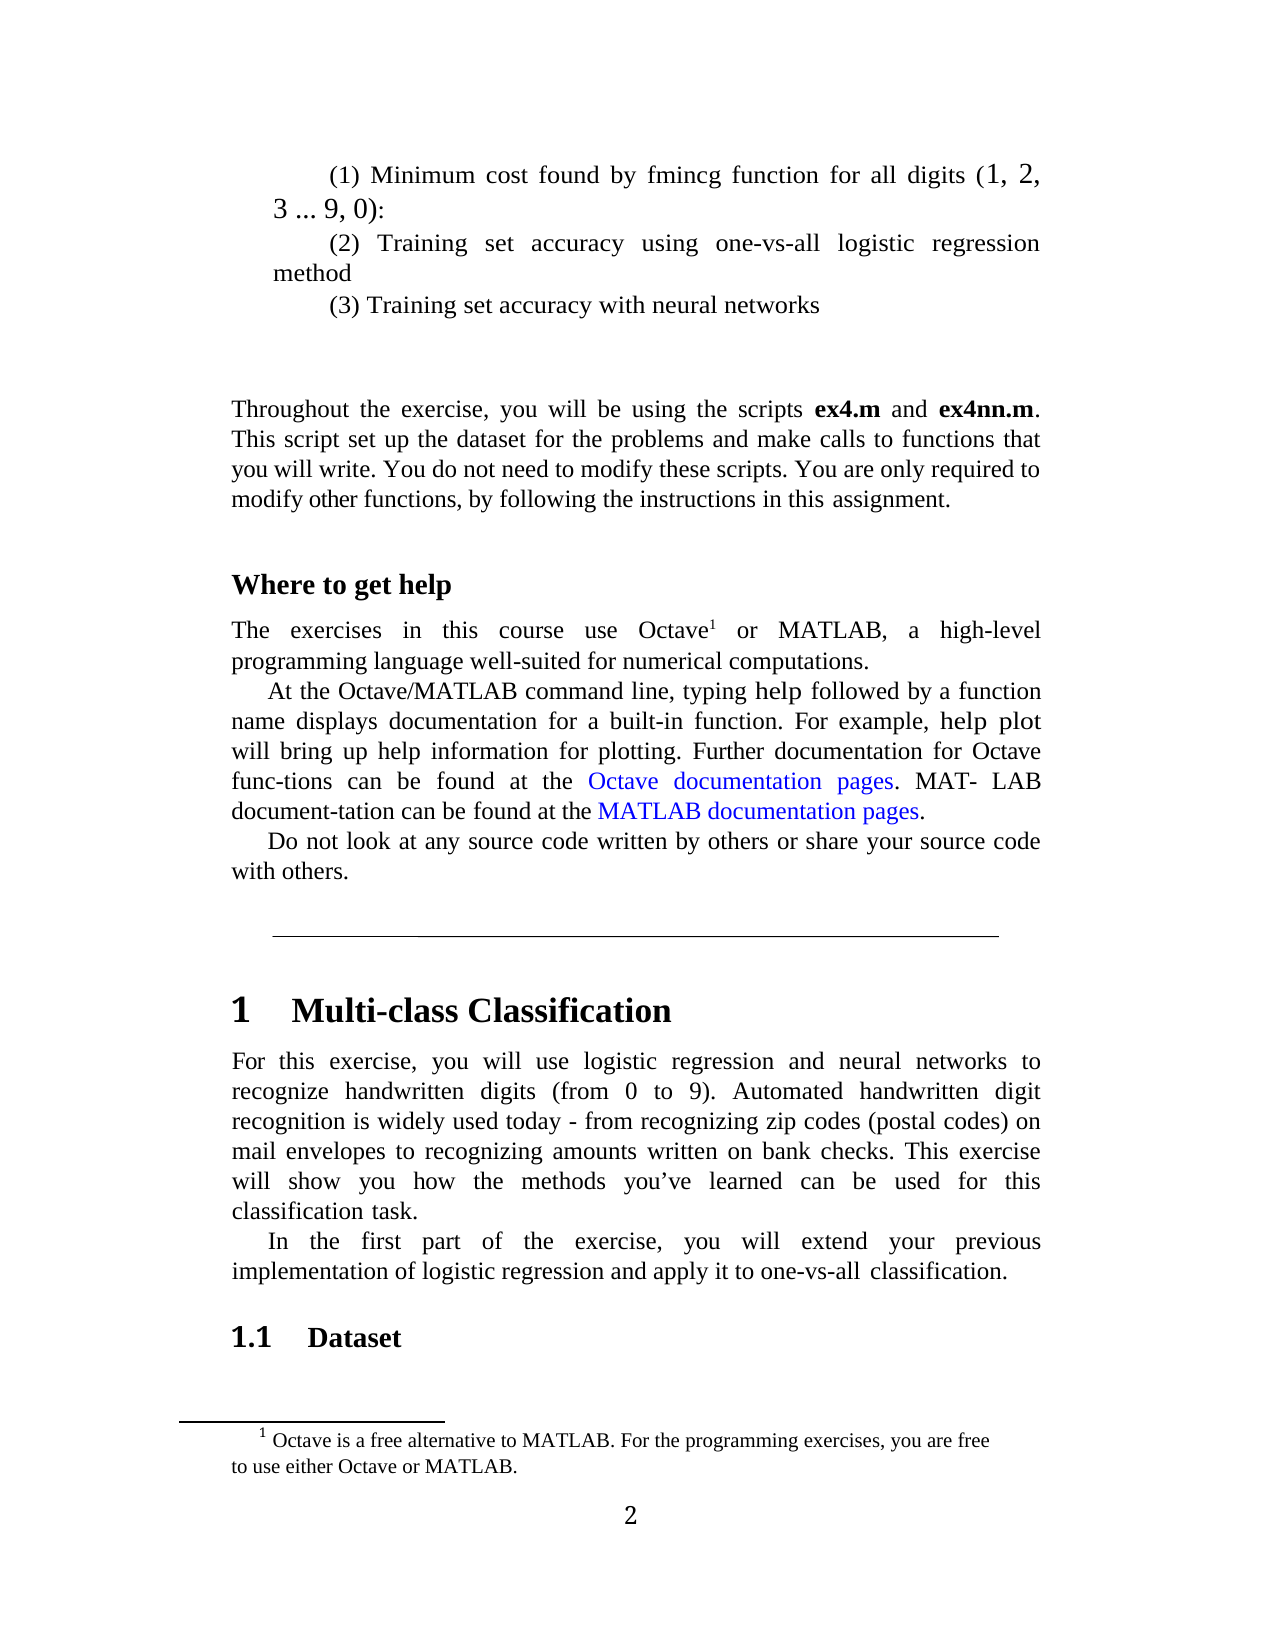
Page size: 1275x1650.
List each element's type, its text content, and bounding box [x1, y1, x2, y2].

text (2) Training set accuracy using one-vs-all logistic regression method [273, 228, 1041, 287]
subtitle Where to get help [179, 567, 1239, 601]
text Do not look at any source code written by others or share your source code with others. [231, 826, 1041, 885]
text The exercises in this course use Octave or MATLAB, a high-level programming language well-suited for numerical computations. [231, 616, 1041, 674]
text For this exercise, you will use logistic regression and neural networks to recognize handwritten digits (from 0 to 9). Automated handwritten digit recognition is widely used today - from recognizing zip codes (postal codes) on mail envelopes to recognizing amounts written on bank checks. This exercise will show you how the methods you’ve learned can be used for this classification task. [232, 1046, 1042, 1225]
subtitle Multi-class Classification [231, 985, 1239, 1033]
text (3) Training set accuracy with neural networks [273, 290, 1041, 319]
text Throughout the exercise, you will be using the scripts ex4.m and ex4nn.m. This script set up the dataset for the problems and make calls to functions that you will write. You do not need to modify these scripts. You are only required to modify other functions, by following the instructions in this assignment. [231, 394, 1041, 513]
text In the first part of the exercise, you will extend your previous implementation of logistic regression and apply it to one-vs-all classification. [232, 1226, 1042, 1285]
text (1) Minimum cost found by fmincg function for all digits (1, 2, 3 ... 9, 0): [273, 156, 1041, 225]
subtitle Dataset [231, 1317, 1239, 1356]
text At the Octave/MATLAB command line, typing help followed by a function name displays documentation for a built-in function. For example, help plot will bring up help information for plotting. Further documentation for Octave func-tions can be found at the Octave documentation pages. MAT- LAB document-tation can be found at the MATLAB documentation pages. [231, 676, 1042, 825]
